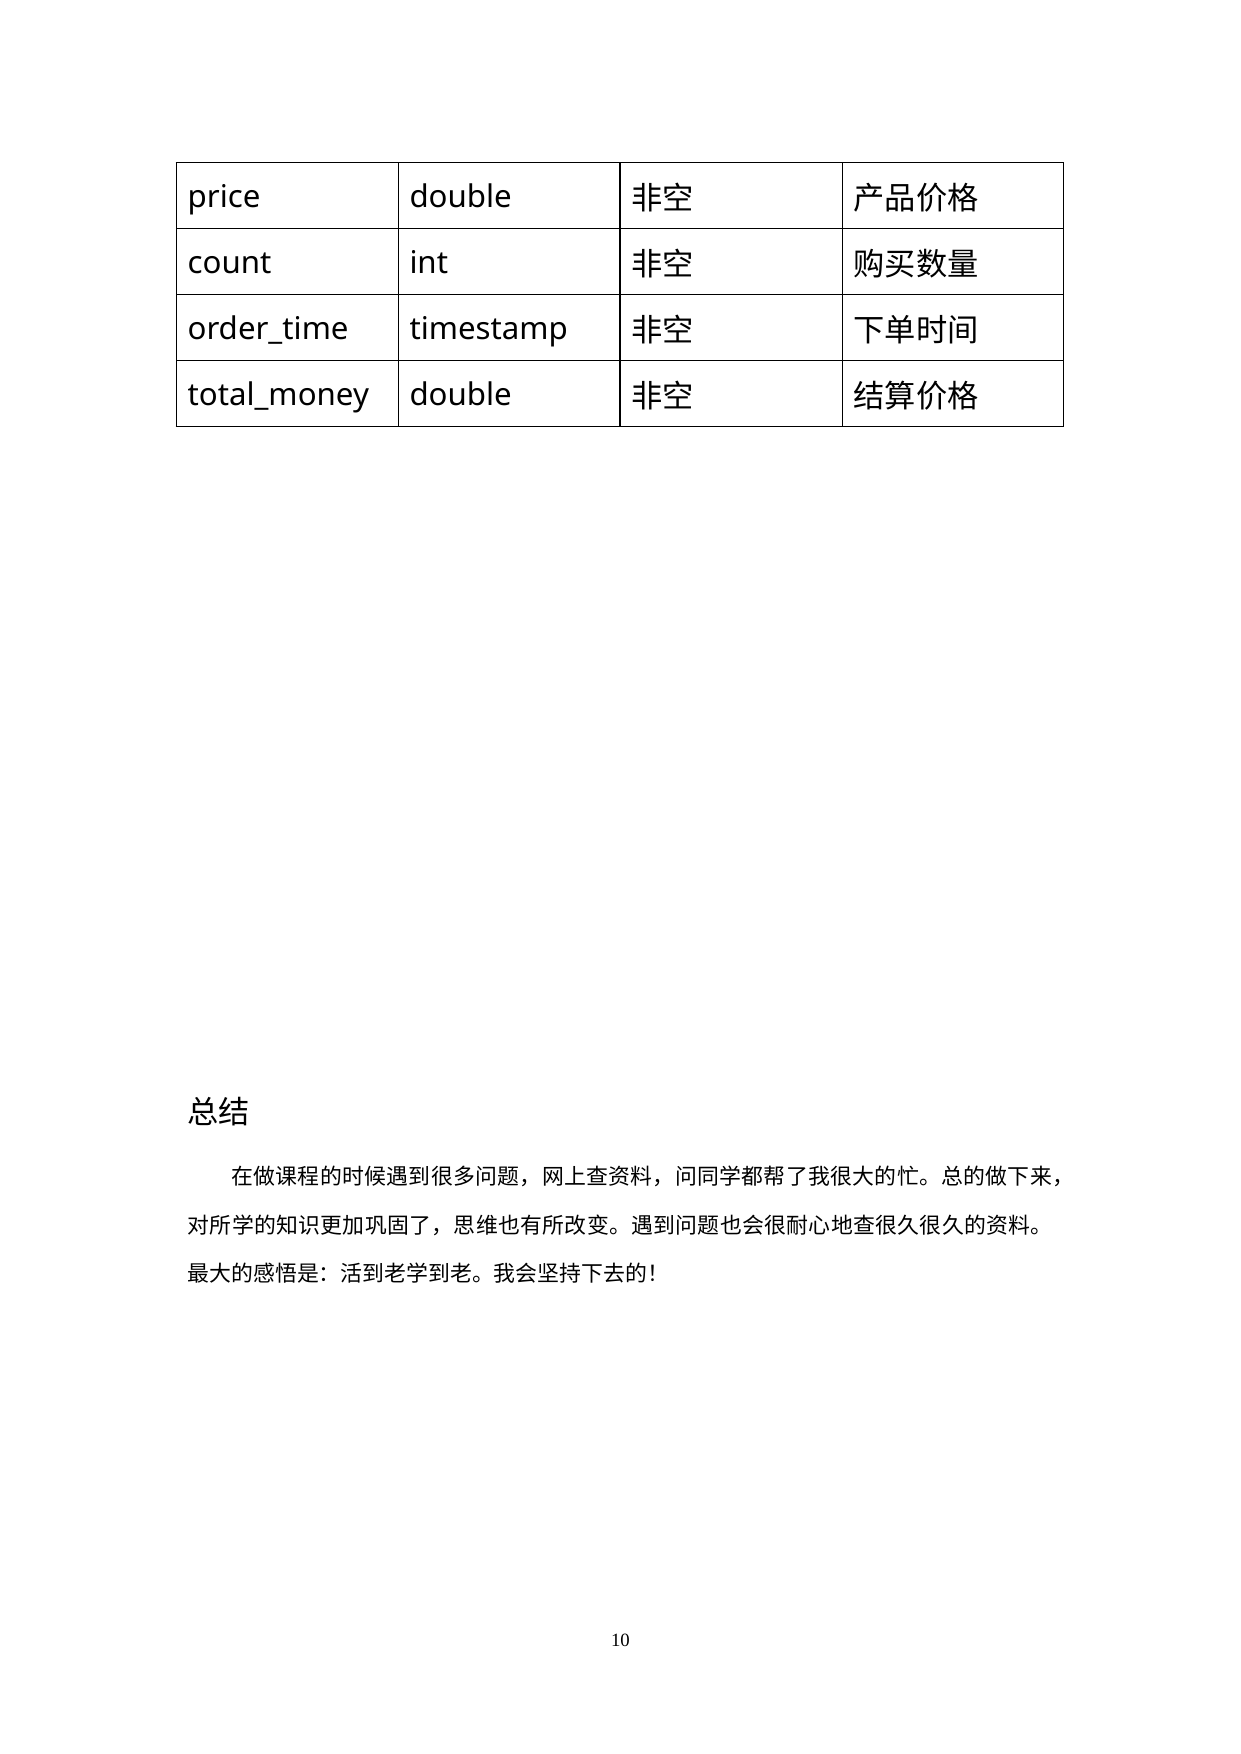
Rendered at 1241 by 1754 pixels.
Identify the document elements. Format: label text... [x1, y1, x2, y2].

table_cell 产品价格 [843, 163, 1063, 228]
table_cell double [399, 163, 619, 228]
table_cell 下单时间 [843, 295, 1063, 360]
table_cell 非空 [621, 295, 842, 360]
table_cell 非空 [621, 229, 842, 294]
table_cell total_money [177, 361, 398, 426]
table_cell int [399, 229, 619, 294]
table_cell order_time [177, 295, 398, 360]
table_cell price [177, 163, 398, 228]
table_cell timestamp [399, 295, 619, 360]
table_cell 购买数量 [843, 229, 1063, 294]
table_cell 非空 [621, 163, 842, 228]
table_cell count [177, 229, 398, 294]
table_cell 结算价格 [843, 361, 1063, 426]
list 总结 [187, 1077, 1053, 1142]
table_cell 非空 [621, 361, 842, 426]
list 在做课程的时候遇到很多问题，网上查资料，问同学都帮了我很大的忙。总的做下来，对所学的知识更加巩固了，思维也有所改变。遇到问题也会很耐心地查很久很久的资料。最大的感悟是：活到老学到老。我会坚持下去的！ [187, 1158, 1053, 1288]
table_cell double [399, 361, 619, 426]
